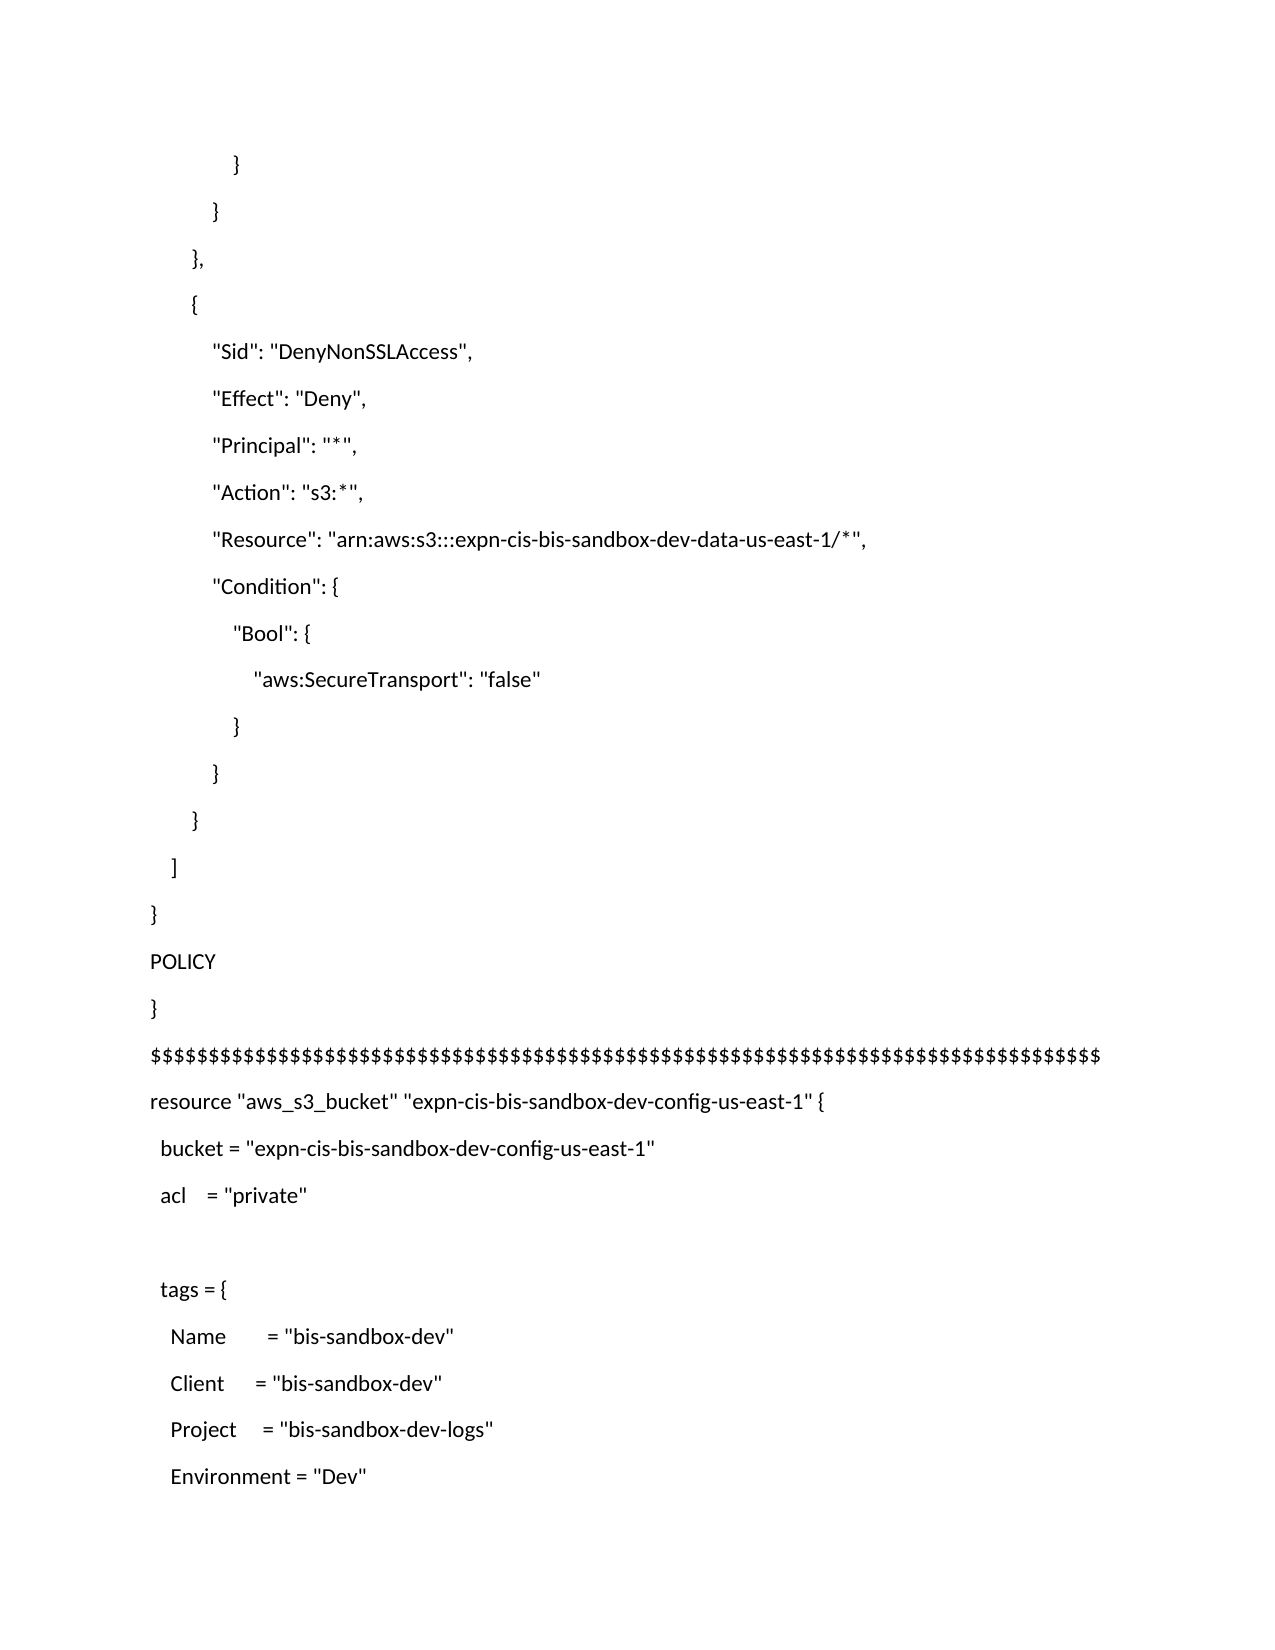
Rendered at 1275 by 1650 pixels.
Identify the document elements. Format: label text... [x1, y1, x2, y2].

text "Action": "s3:*", [150, 478, 1125, 506]
text resource "aws_s3_bucket" "expn-cis-bis-sandbox-dev-config-us-east-1" { [150, 1087, 1125, 1116]
text $$$$$$$$$$$$$$$$$$$$$$$$$$$$$$$$$$$$$$$$$$$$$$$$$$$$$$$$$$$$$$$$$$$$$$$$$$$$$$$$$$ [150, 1041, 1125, 1069]
text "Principal": "*", [150, 431, 1125, 459]
text Project = "bis-sandbox-dev-logs" [150, 1416, 1125, 1444]
text } [150, 900, 1125, 928]
text Client = "bis-sandbox-dev" [150, 1369, 1125, 1397]
text POLICY [150, 947, 1125, 975]
text ] [150, 853, 1125, 881]
text bucket = "expn-cis-bis-sandbox-dev-config-us-east-1" [150, 1134, 1125, 1162]
text Name = "bis-sandbox-dev" [150, 1322, 1125, 1350]
text acl = "private" [150, 1181, 1125, 1209]
text "Sid": "DenyNonSSLAccess", [150, 337, 1125, 366]
text "aws:SecureTransport": "false" [150, 666, 1125, 694]
text } [150, 197, 1125, 225]
text { [150, 291, 1125, 319]
text } [150, 806, 1125, 834]
text } [150, 994, 1125, 1022]
text tags = { [150, 1275, 1125, 1303]
text "Condition": { [150, 572, 1125, 600]
text "Bool": { [150, 619, 1125, 647]
text "Resource": "arn:aws:s3:::expn-cis-bis-sandbox-dev-data-us-east-1/*", [150, 525, 1125, 553]
text Environment = "Dev" [150, 1462, 1125, 1491]
text }, [150, 244, 1125, 272]
text } [150, 759, 1125, 787]
text "Effect": "Deny", [150, 384, 1125, 412]
text } [150, 150, 1125, 178]
text } [150, 712, 1125, 741]
